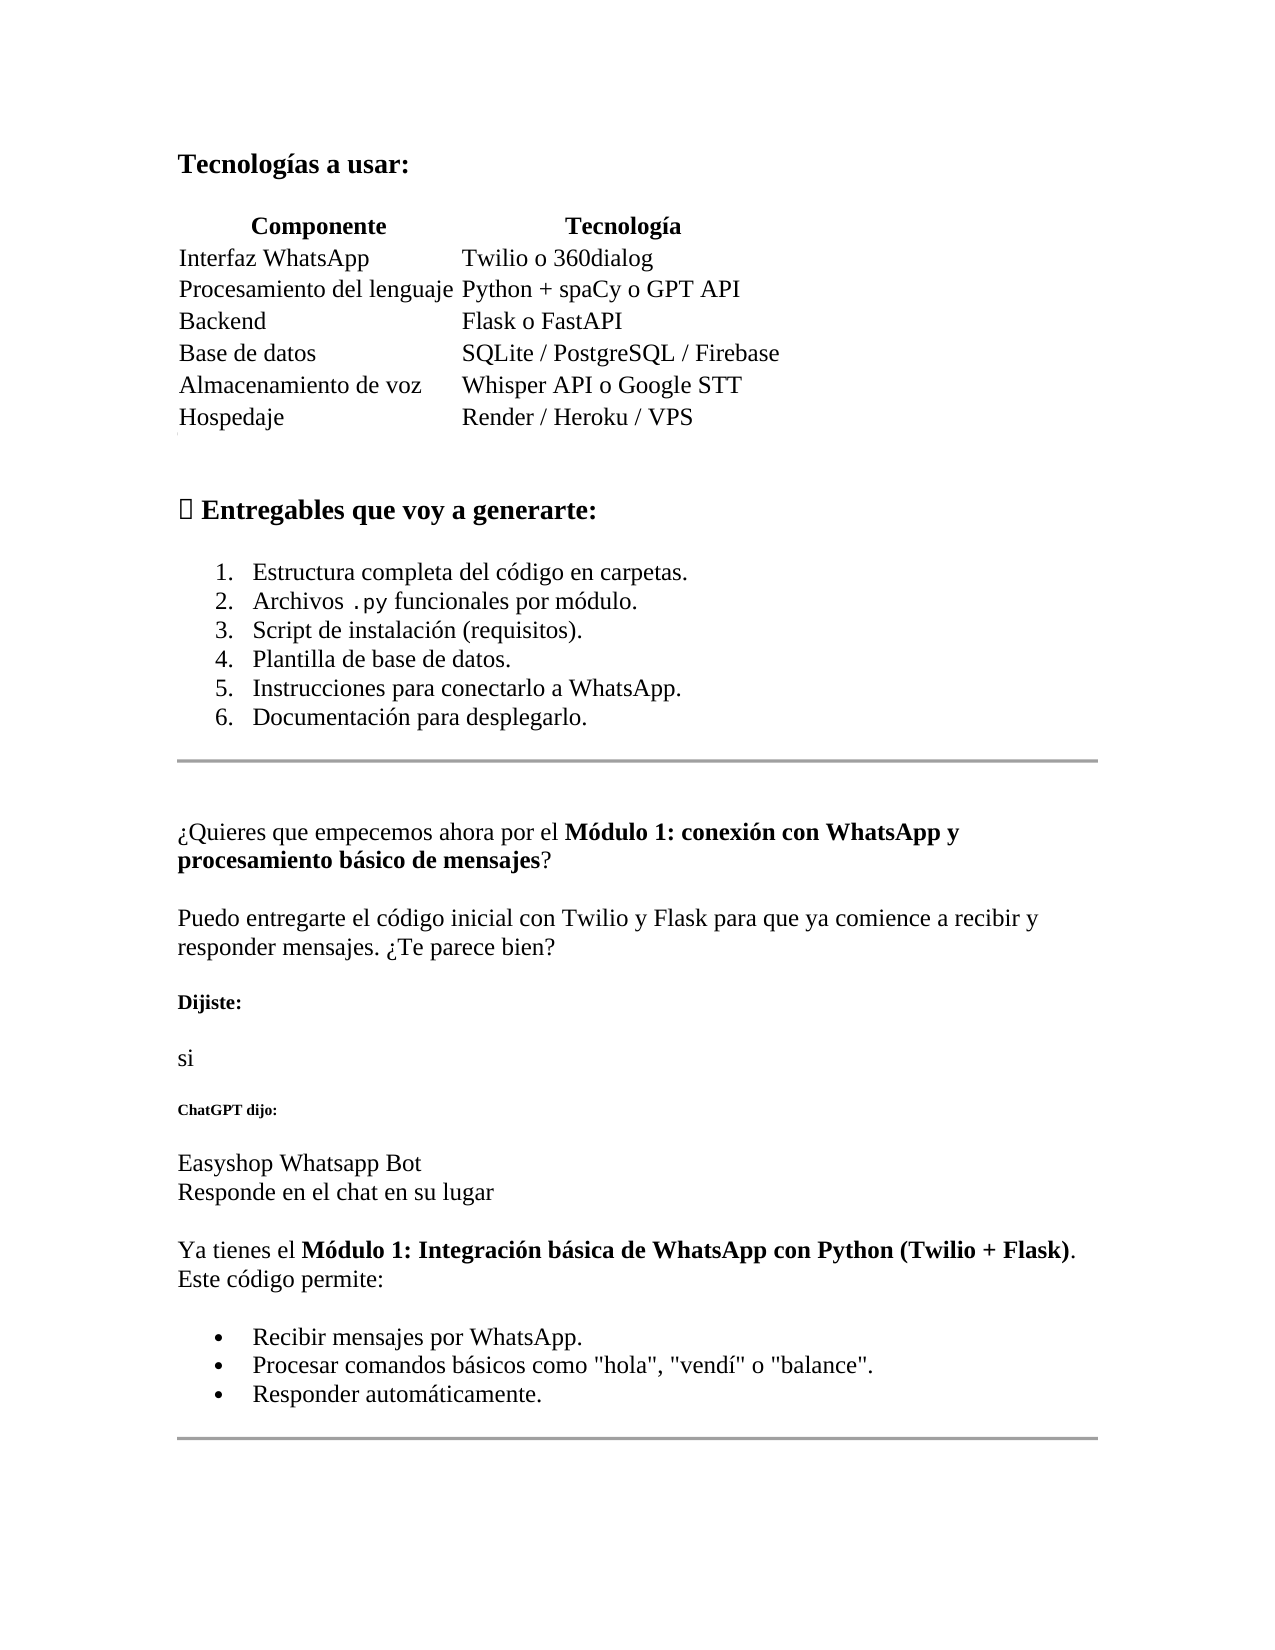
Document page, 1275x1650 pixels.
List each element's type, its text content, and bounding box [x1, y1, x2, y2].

text Puedo entregarte el código inicial con Twilio y Flask para que ya comience a recibir y responder mensajes. ¿Te parece bien? [177, 903, 1098, 961]
list Responder automáticamente. [215, 1379, 1098, 1408]
list Instrucciones para conectarlo a WhatsApp. [215, 673, 1098, 702]
text si [177, 1043, 1098, 1072]
text Responde en el chat en su lugar [177, 1177, 1098, 1206]
text Ya tienes el Módulo 1: Integración básica de WhatsApp con Python (Twilio + Flask). Este código permite: [177, 1235, 1098, 1292]
text Easyshop Whatsapp Bot [177, 1148, 1098, 1177]
list Documentación para desplegarlo. [215, 702, 1098, 730]
table_header Tecnología [460, 209, 786, 241]
table_cell Interfaz WhatsApp [177, 241, 460, 273]
table_cell Python + spaCy o GPT API [460, 273, 786, 305]
table_cell Hospedaje [177, 400, 460, 432]
list Archivos .py funcionales por módulo. [215, 586, 1098, 615]
table_cell Almacenamiento de voz [177, 369, 460, 400]
list Estructura completa del código en carpetas. [215, 557, 1098, 586]
table_cell Flask o FastAPI [460, 305, 786, 337]
text ✅ Entregables que voy a generarte: [177, 489, 1098, 528]
table_cell Backend [177, 305, 460, 337]
list Script de instalación (requisitos). [215, 615, 1098, 644]
table_cell Whisper API o Google STT [460, 369, 786, 400]
text ¿Quieres que empecemos ahora por el Módulo 1: conexión con WhatsApp y procesamiento básico de mensajes? [177, 817, 1098, 874]
table_cell Base de datos [177, 337, 460, 368]
text Dijiste: [177, 990, 1098, 1014]
list Recibir mensajes por WhatsApp. [215, 1322, 1098, 1350]
list Plantilla de base de datos. [215, 644, 1098, 673]
table_header Componente [177, 209, 460, 241]
text Tecnologías a usar: [177, 148, 1098, 180]
table_cell Twilio o 360dialog [460, 241, 786, 273]
table_cell SQLite / PostgreSQL / Firebase [460, 337, 786, 368]
text ChatGPT dijo: [177, 1101, 1098, 1119]
table_cell Procesamiento del lenguaje [177, 273, 460, 305]
list Procesar comandos básicos como "hola", "vendí" o "balance". [215, 1350, 1098, 1379]
table_cell Render / Heroku / VPS [460, 400, 786, 432]
